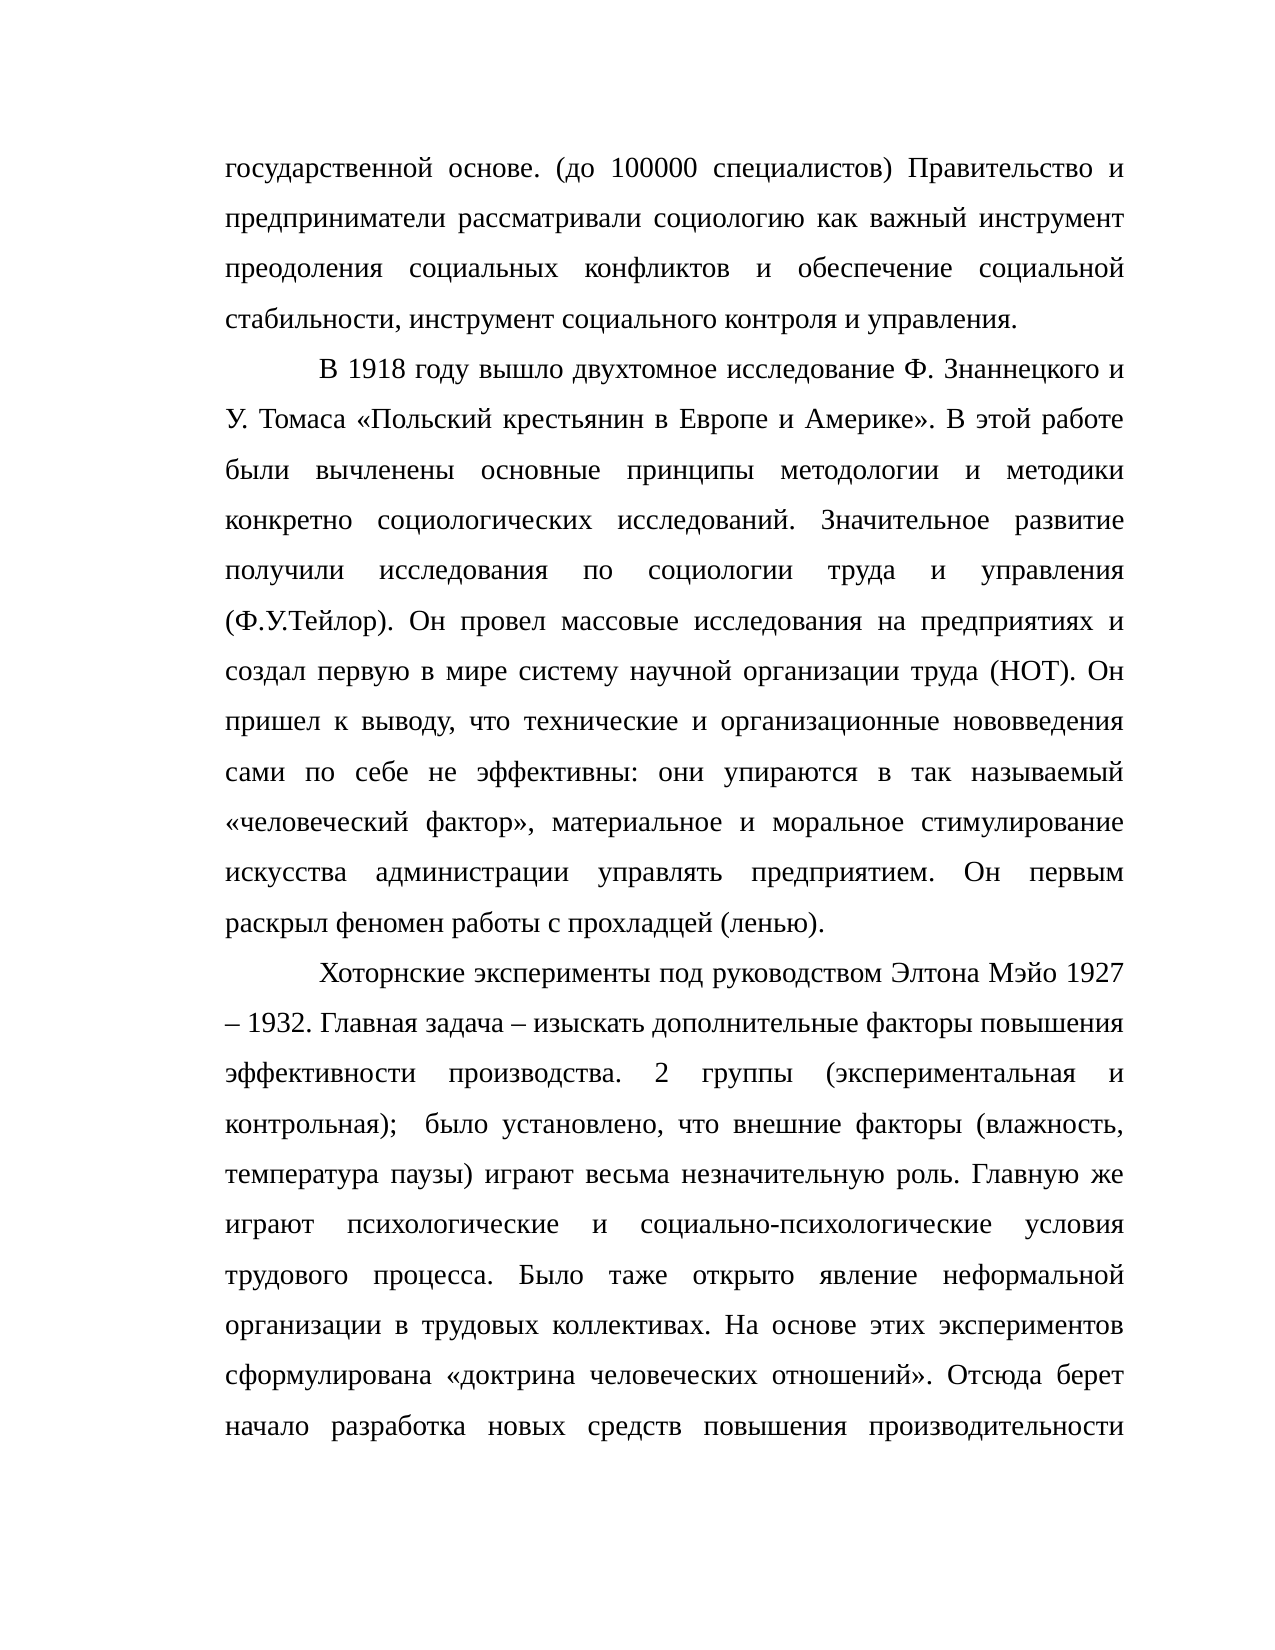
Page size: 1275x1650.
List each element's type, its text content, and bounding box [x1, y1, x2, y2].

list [225, 150, 1125, 334]
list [225, 955, 1125, 1441]
list В 1918 году вышло двухтомное исследование Ф. Знаннецкого и У. Томаса «Польский крестьянин в Европе и Америке». В этой работе были вычленены основные принципы методологии и методики конкретно социологических исследований. Значительное развитие получили исследования по социологии труда и управления (Ф.У.Тейлор). Он провел массовые исследования на предприятиях и создал первую в мире систему научной организации труда (НОТ). Он пришел к выводу, что технические и организационные нововведения сами по себе не эффективны: они упираются в так называемый «человеческий фактор», материальное и моральное стимулирование искусства администрации управлять предприятием. Он первым раскрыл феномен работы с прохладцей (ленью). [225, 351, 1125, 938]
